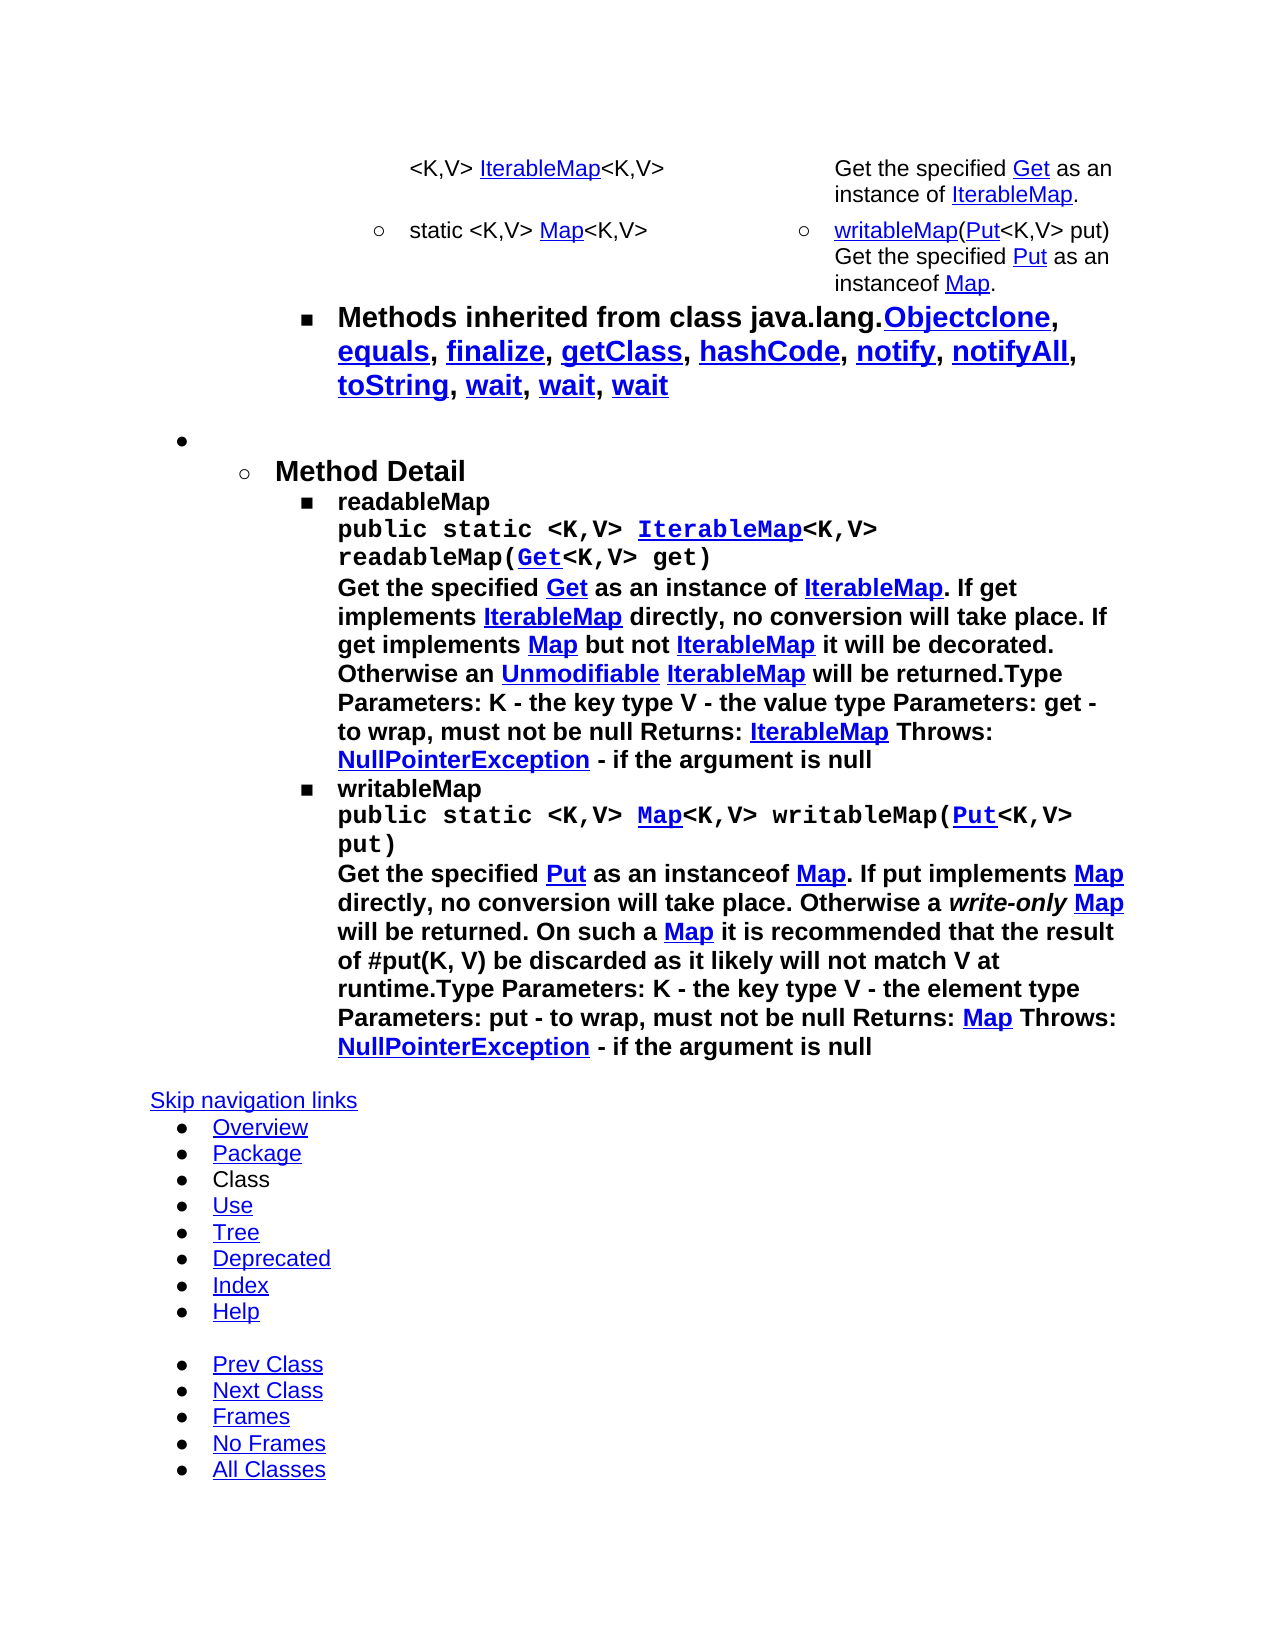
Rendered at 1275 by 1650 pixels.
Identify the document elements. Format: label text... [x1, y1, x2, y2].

list Overview [175, 1113, 1125, 1140]
subtitle Method Detail [237, 454, 1125, 487]
list Frames [175, 1403, 1125, 1430]
list Use [175, 1192, 1125, 1219]
list No Frames [175, 1430, 1125, 1456]
table_cell writableMap(Put<K,V> put) Get the specified Put as an instanceof Map. [705, 212, 1130, 301]
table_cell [280, 150, 705, 212]
subtitle Methods inherited from class java.lang.Objectclone, equals, finalize, getClass, hashCode, notify, notifyAll, toString, wait, wait, wait [300, 301, 1125, 401]
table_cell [705, 150, 1130, 212]
list Help [175, 1298, 1125, 1324]
list Tree [175, 1219, 1125, 1245]
list Index [175, 1272, 1125, 1298]
list Package [175, 1140, 1125, 1166]
text Skip navigation links [150, 1087, 1125, 1113]
subtitle readableMap public static <K,V> IterableMap<K,V> readableMap(Get<K,V> get) Get the specified Get as an instance of IterableMap. If get implements IterableMap directly, no conversion will take place. If get implements Map but not IterableMap it will be decorated. Otherwise an Unmodifiable IterableMap will be returned.Type Parameters: K - the key type V - the value type Parameters: get - to wrap, must not be null Returns: IterableMap Throws: NullPointerException - if the argument is null [300, 487, 1125, 774]
list Next Class [175, 1377, 1125, 1403]
list Prev Class [175, 1351, 1125, 1377]
list Class [175, 1166, 1125, 1192]
subtitle writableMap public static <K,V> Map<K,V> writableMap(Put<K,V> put) Get the specified Put as an instanceof Map. If put implements Map directly, no conversion will take place. Otherwise a write-only Map will be returned. On such a Map it is recommended that the result of #put(K, V) be discarded as it likely will not match V at runtime.Type Parameters: K - the key type V - the element type Parameters: put - to wrap, must not be null Returns: Map Throws: NullPointerException - if the argument is null [300, 774, 1125, 1061]
table_cell static <K,V> Map<K,V> [280, 212, 705, 301]
list Deprecated [175, 1245, 1125, 1272]
list All Classes [175, 1456, 1125, 1482]
